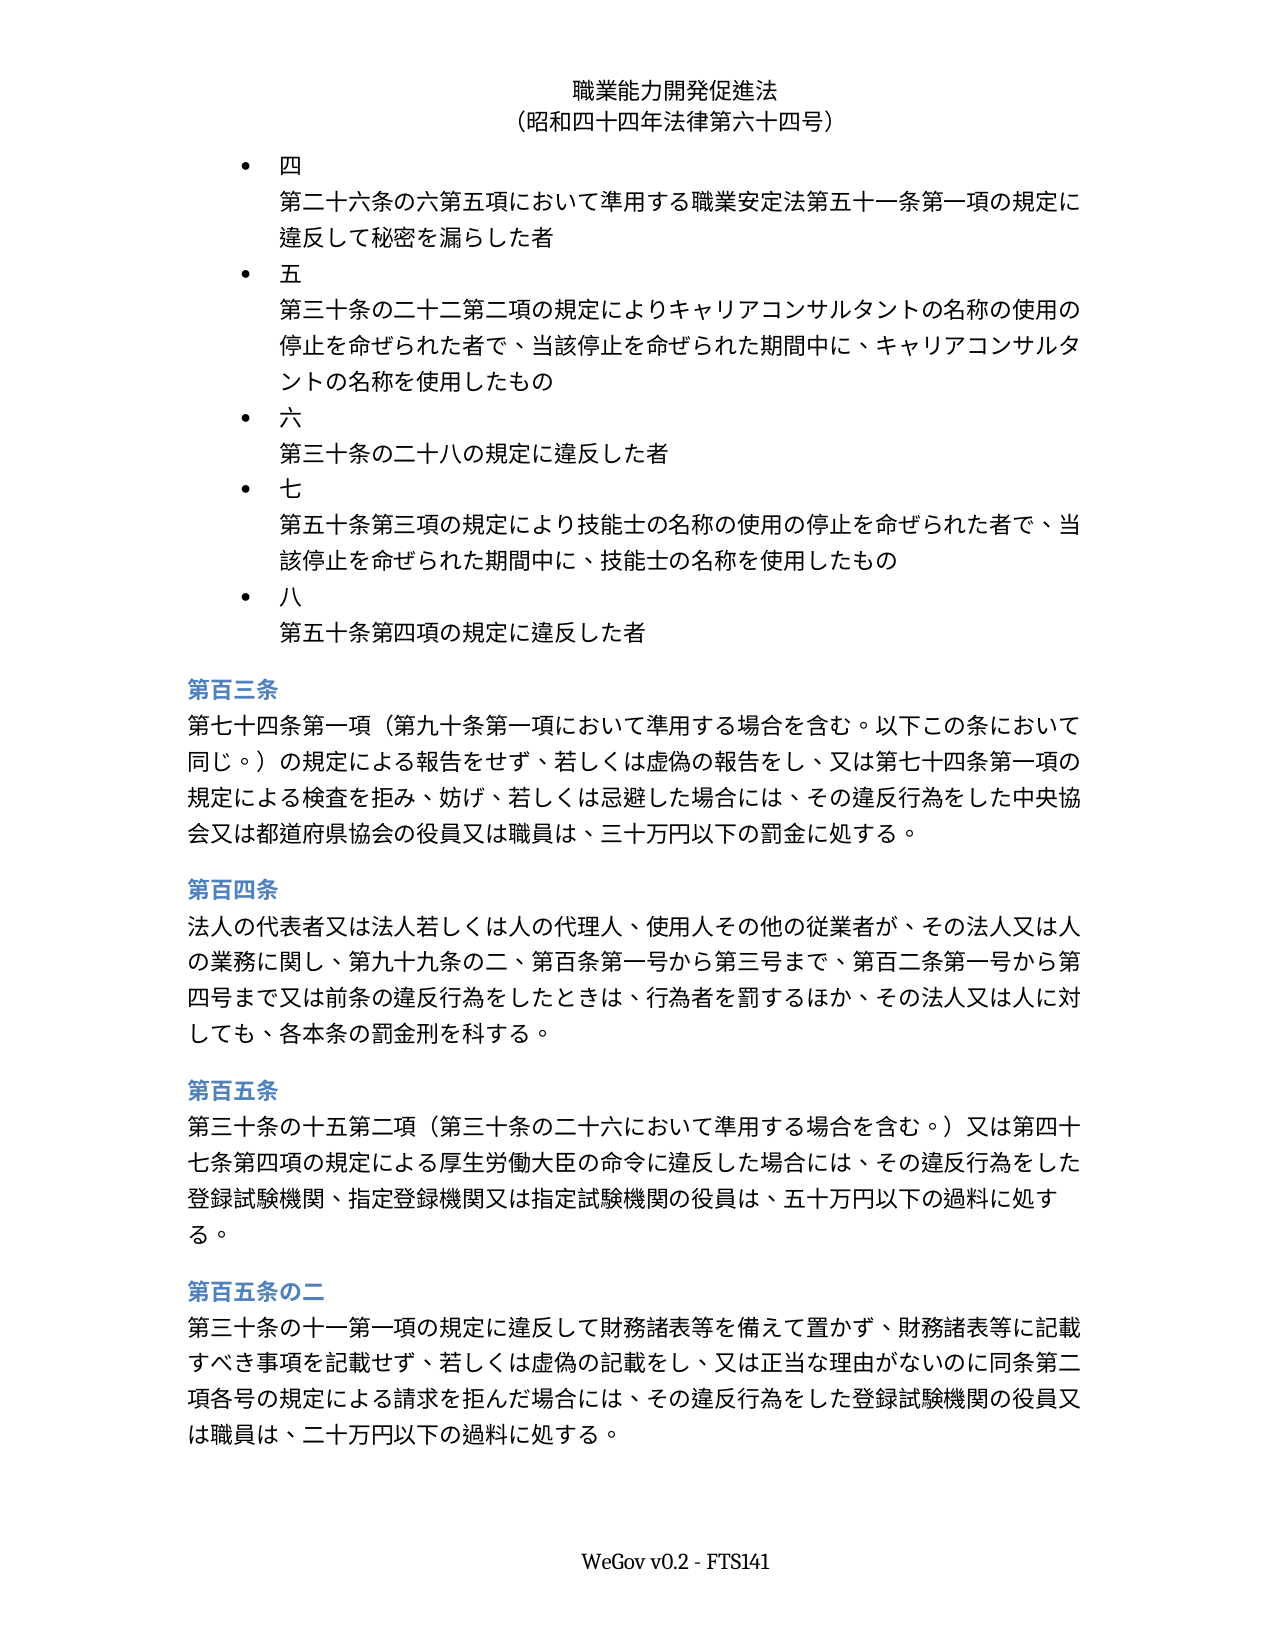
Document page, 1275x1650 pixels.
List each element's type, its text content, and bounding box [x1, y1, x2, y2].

list 五 第三十条の二十二第二項の規定によりキャリアコンサルタントの名称の使用の停止を命ぜられた者で、当該停止を命ぜられた期間中に、キャリアコンサルタントの名称を使用したもの [242, 258, 1087, 397]
subtitle 第百四条 [187, 874, 1087, 906]
list 七 第五十条第三項の規定により技能士の名称の使用の停止を命ぜられた者で、当該停止を命ぜられた期間中に、技能士の名称を使用したもの [242, 473, 1087, 577]
list 四 第二十六条の六第五項において準用する職業安定法第五十一条第一項の規定に違反して秘密を漏らした者 [242, 150, 1087, 253]
text 第三十条の十一第一項の規定に違反して財務諸表等を備えて置かず、財務諸表等に記載すべき事項を記載せず、若しくは虚偽の記載をし、又は正当な理由がないのに同条第二項各号の規定による請求を拒んだ場合には、その違反行為をした登録試験機関の役員又は職員は、二十万円以下の過料に処する。 [187, 1311, 1087, 1451]
subtitle 第百五条 [187, 1075, 1087, 1106]
subtitle 第百三条 [187, 674, 1087, 705]
subtitle 第百五条の二 [187, 1276, 1087, 1307]
list 八 第五十条第四項の規定に違反した者 [242, 581, 1087, 648]
text 法人の代表者又は法人若しくは人の代理人、使用人その他の従業者が、その法人又は人の業務に関し、第九十九条の二、第百条第一号から第三号まで、第百二条第一号から第四号まで又は前条の違反行為をしたときは、行為者を罰するほか、その法人又は人に対しても、各本条の罰金刑を科する。 [187, 910, 1087, 1049]
list 六 第三十条の二十八の規定に違反した者 [242, 402, 1087, 469]
text 第三十条の十五第二項（第三十条の二十六において準用する場合を含む。）又は第四十七条第四項の規定による厚生労働大臣の命令に違反した場合には、その違反行為をした登録試験機関、指定登録機関又は指定試験機関の役員は、五十万円以下の過料に処する。 [187, 1111, 1087, 1250]
text 第七十四条第一項（第九十条第一項において準用する場合を含む。以下この条において同じ。）の規定による報告をせず、若しくは虚偽の報告をし、又は第七十四条第一項の規定による検査を拒み、妨げ、若しくは忌避した場合には、その違反行為をした中央協会又は都道府県協会の役員又は職員は、三十万円以下の罰金に処する。 [187, 710, 1087, 849]
